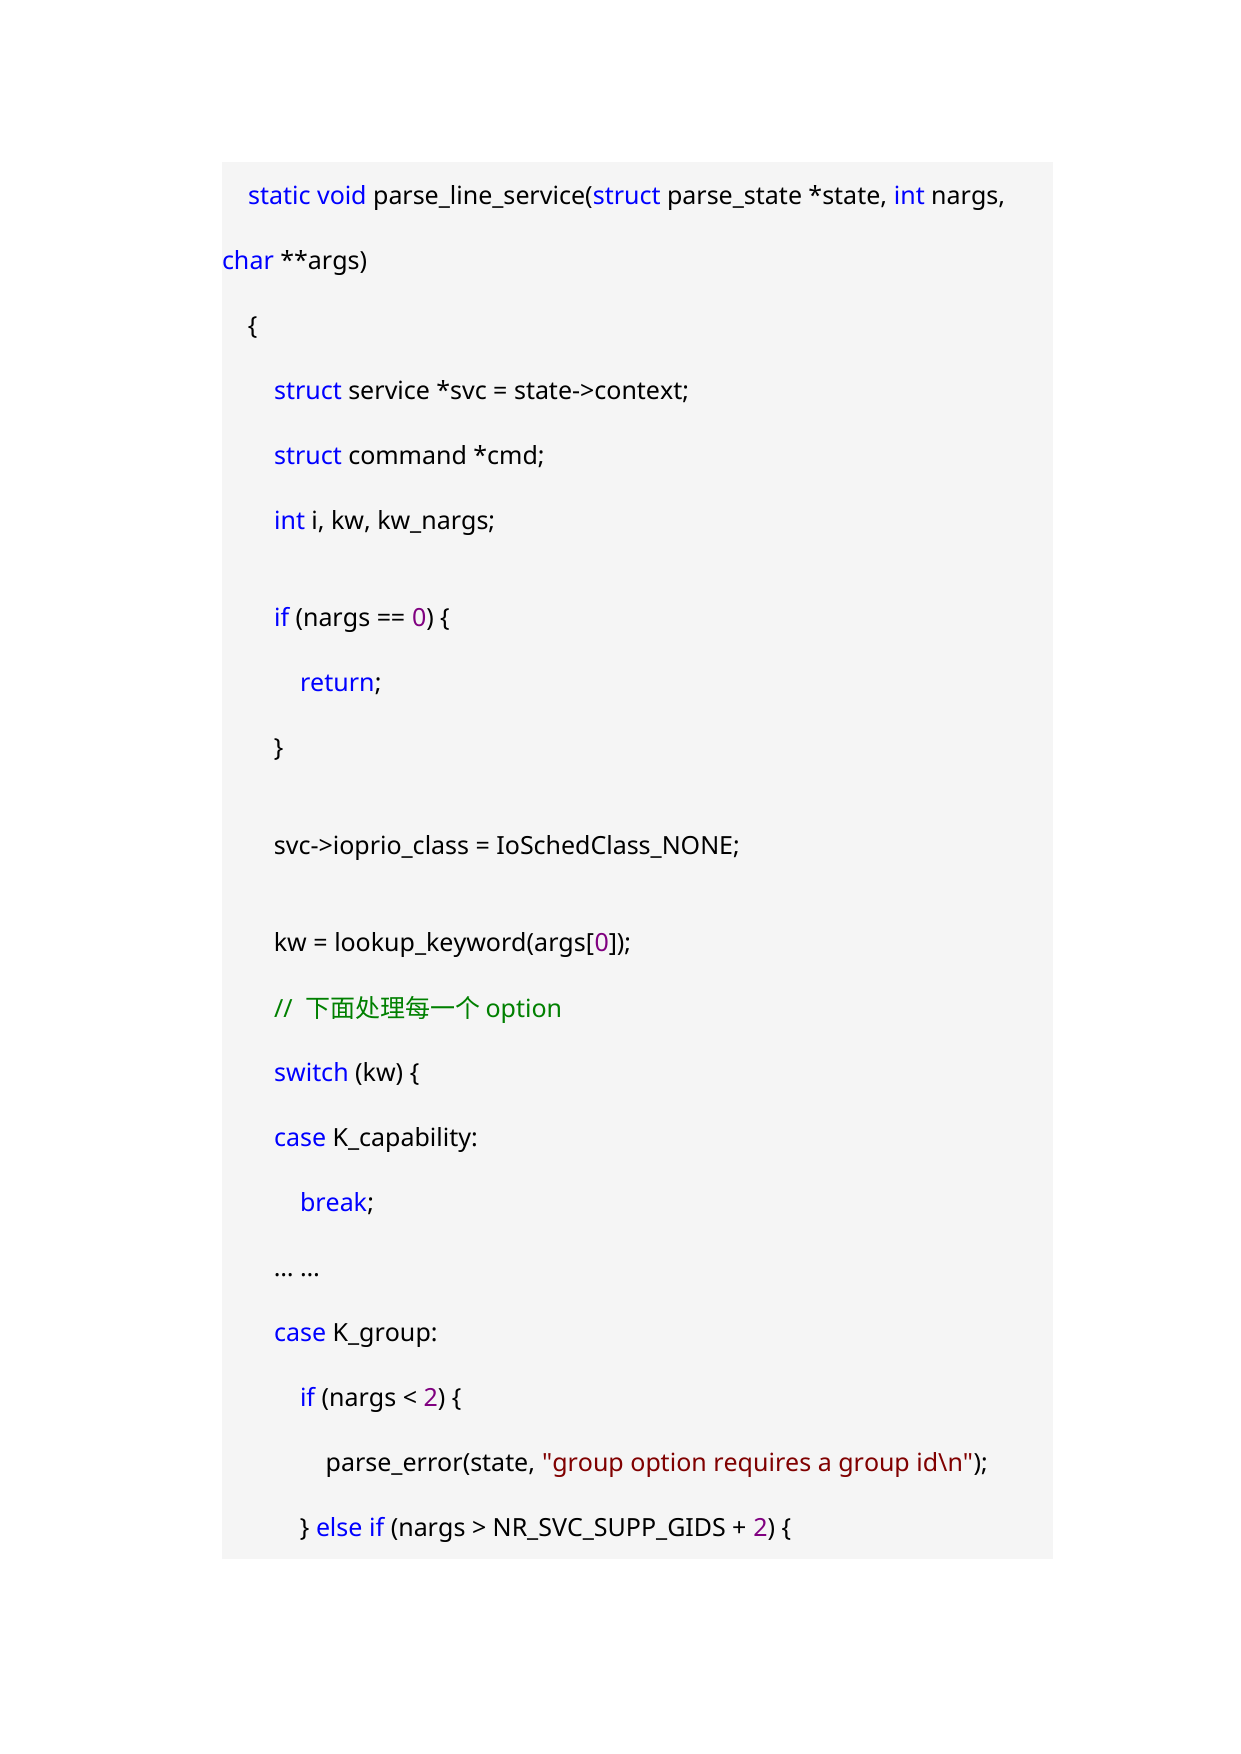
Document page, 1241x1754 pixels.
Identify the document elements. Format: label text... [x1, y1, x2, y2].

text … … [222, 1234, 1053, 1299]
text svc->ioprio_class = IoSchedClass_NONE; [222, 812, 1053, 877]
text } else if (nargs > NR_SVC_SUPP_GIDS + 2) { [222, 1494, 1053, 1559]
text case K_group: [222, 1299, 1053, 1364]
text static void parse_line_service(struct parse_state *state, int nargs, char **args) [222, 162, 1053, 292]
text switch (kw) { [222, 1039, 1053, 1104]
text kw = lookup_keyword(args[0]); [222, 909, 1053, 974]
text struct service *svc = state->context; [222, 357, 1053, 422]
text int i, kw, kw_nargs; [222, 487, 1053, 552]
text return; [222, 649, 1053, 714]
text // 下面处理每一个option [222, 974, 1053, 1039]
text case K_capability: [222, 1104, 1053, 1169]
text { [222, 292, 1053, 357]
text if (nargs == 0) { [222, 584, 1053, 649]
text break; [222, 1169, 1053, 1234]
text parse_error(state, "group option requires a group id\n"); [222, 1429, 1053, 1494]
text struct command *cmd; [222, 422, 1053, 487]
text if (nargs < 2) { [222, 1364, 1053, 1429]
text } [222, 714, 1053, 779]
